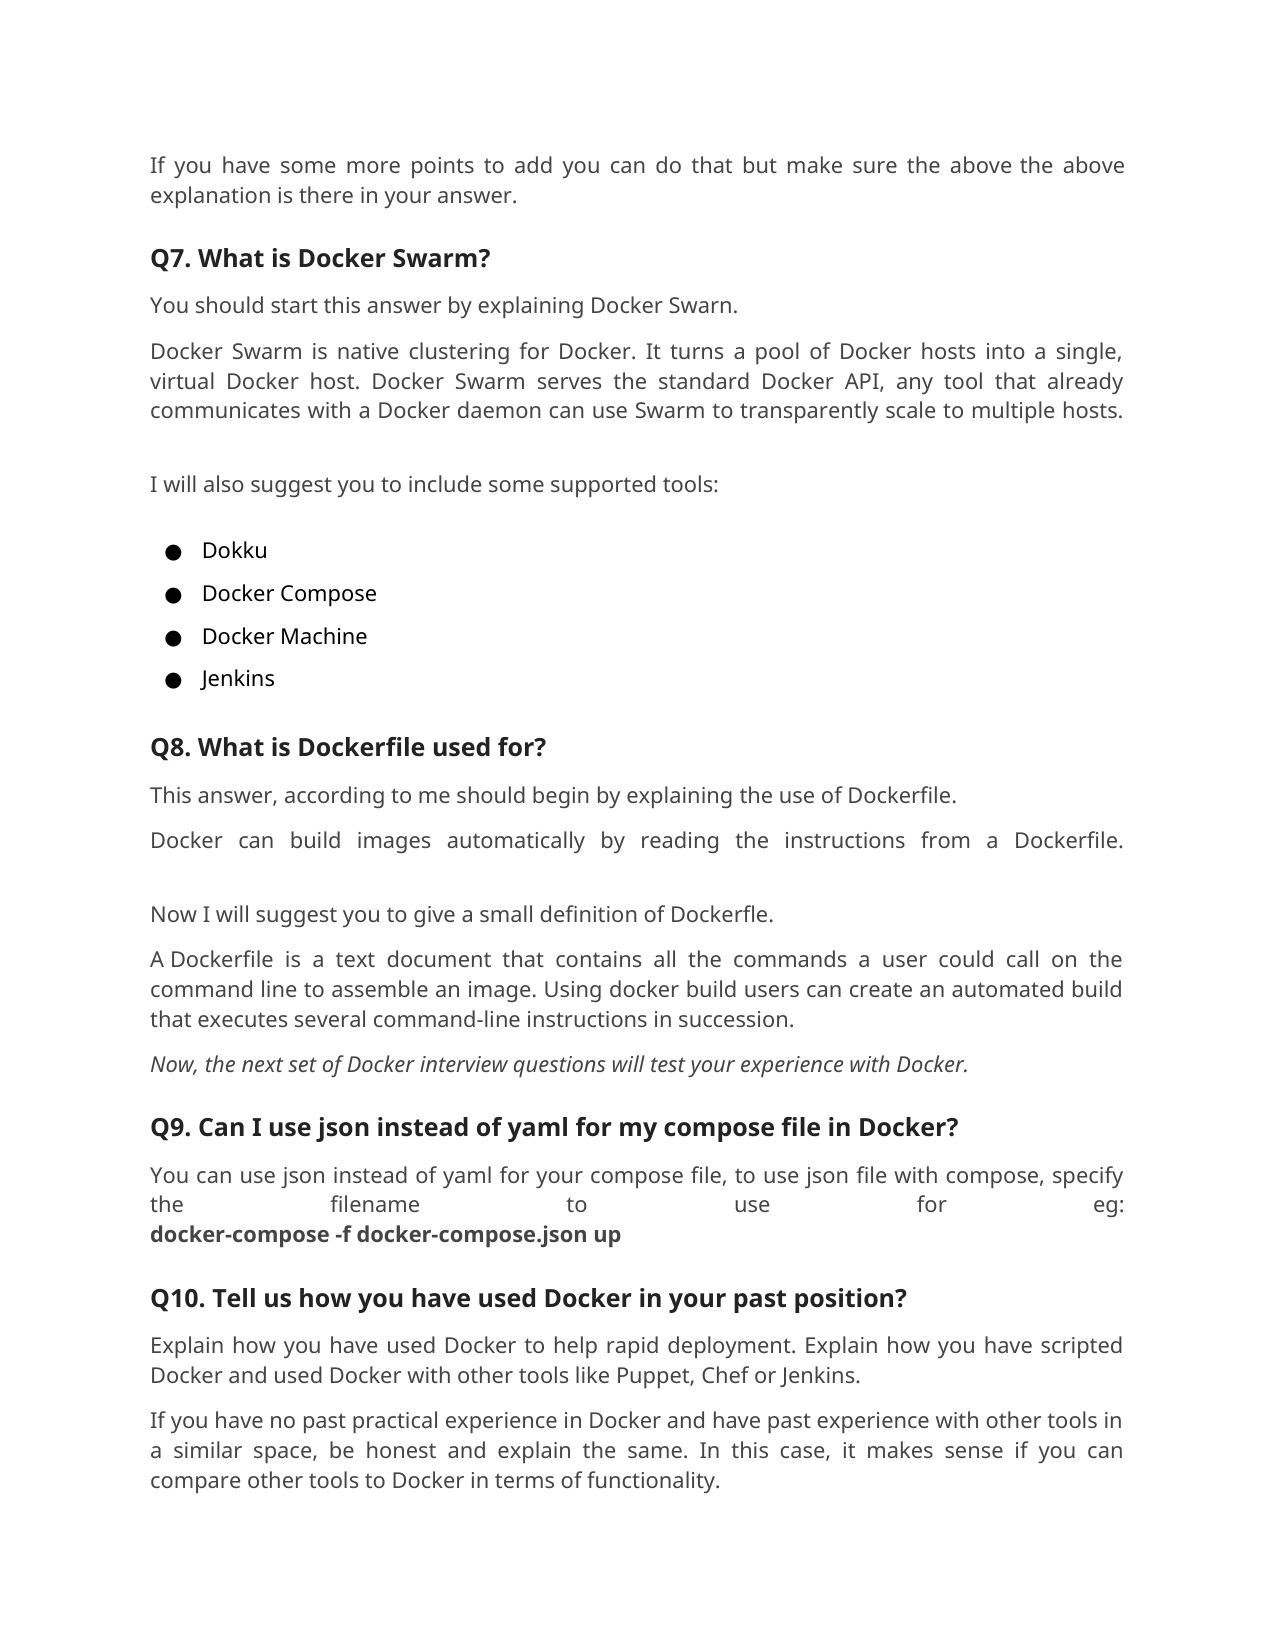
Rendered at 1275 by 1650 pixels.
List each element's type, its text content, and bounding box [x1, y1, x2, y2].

text If you have no past practical experience in Docker and have past experience with other tools in a similar space, be honest and explain the same. In this case, it makes sense if you can compare other tools to Docker in terms of functionality. [150, 1405, 1125, 1494]
list Jenkins [164, 656, 1125, 699]
text A Dockerfile is a text document that contains all the commands a user could call on the command line to assemble an image. Using docker build users can create an automated build that executes several command-line instructions in succession. [150, 944, 1125, 1033]
text I will also suggest you to include some supported tools: [150, 469, 1125, 499]
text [150, 150, 1125, 209]
text Docker can build images automatically by reading the instructions from a Dockerfile. [150, 825, 1125, 883]
list Dokku [164, 528, 1125, 571]
text Now, the next set of Docker interview questions will test your experience with Docker. [150, 1049, 1125, 1079]
text You should start this answer by explaining Docker Swarn. [150, 291, 1125, 320]
text Q7. What is Docker Swarm? [150, 241, 1125, 275]
text Q9. Can I use json instead of yaml for my compose file in Docker? [150, 1110, 1125, 1144]
text Q10. Tell us how you have used Docker in your past position? [150, 1280, 1125, 1314]
text Explain how you have used Docker to help rapid deployment. Explain how you have scripted Docker and used Docker with other tools like Puppet, Chef or Jenkins. [150, 1330, 1125, 1389]
text This answer, according to me should begin by explaining the use of Dockerfile. [150, 780, 1125, 809]
list Docker Compose [164, 571, 1125, 613]
text You can use json instead of yaml for your compose file, to use json file with compose, specify the filename to use for eg: docker-compose -f docker-compose.json up [150, 1160, 1125, 1249]
text Now I will suggest you to give a small definition of Dockerfle. [150, 898, 1125, 928]
list Docker Machine [164, 613, 1125, 656]
text Docker Swarm is native clustering for Docker. It turns a pool of Docker hosts into a single, virtual Docker host. Docker Swarm serves the standard Docker API, any tool that already communicates with a Docker daemon can use Swarm to transparently scale to multiple hosts. [150, 336, 1125, 453]
text Q8. What is Dockerfile used for? [150, 730, 1125, 764]
